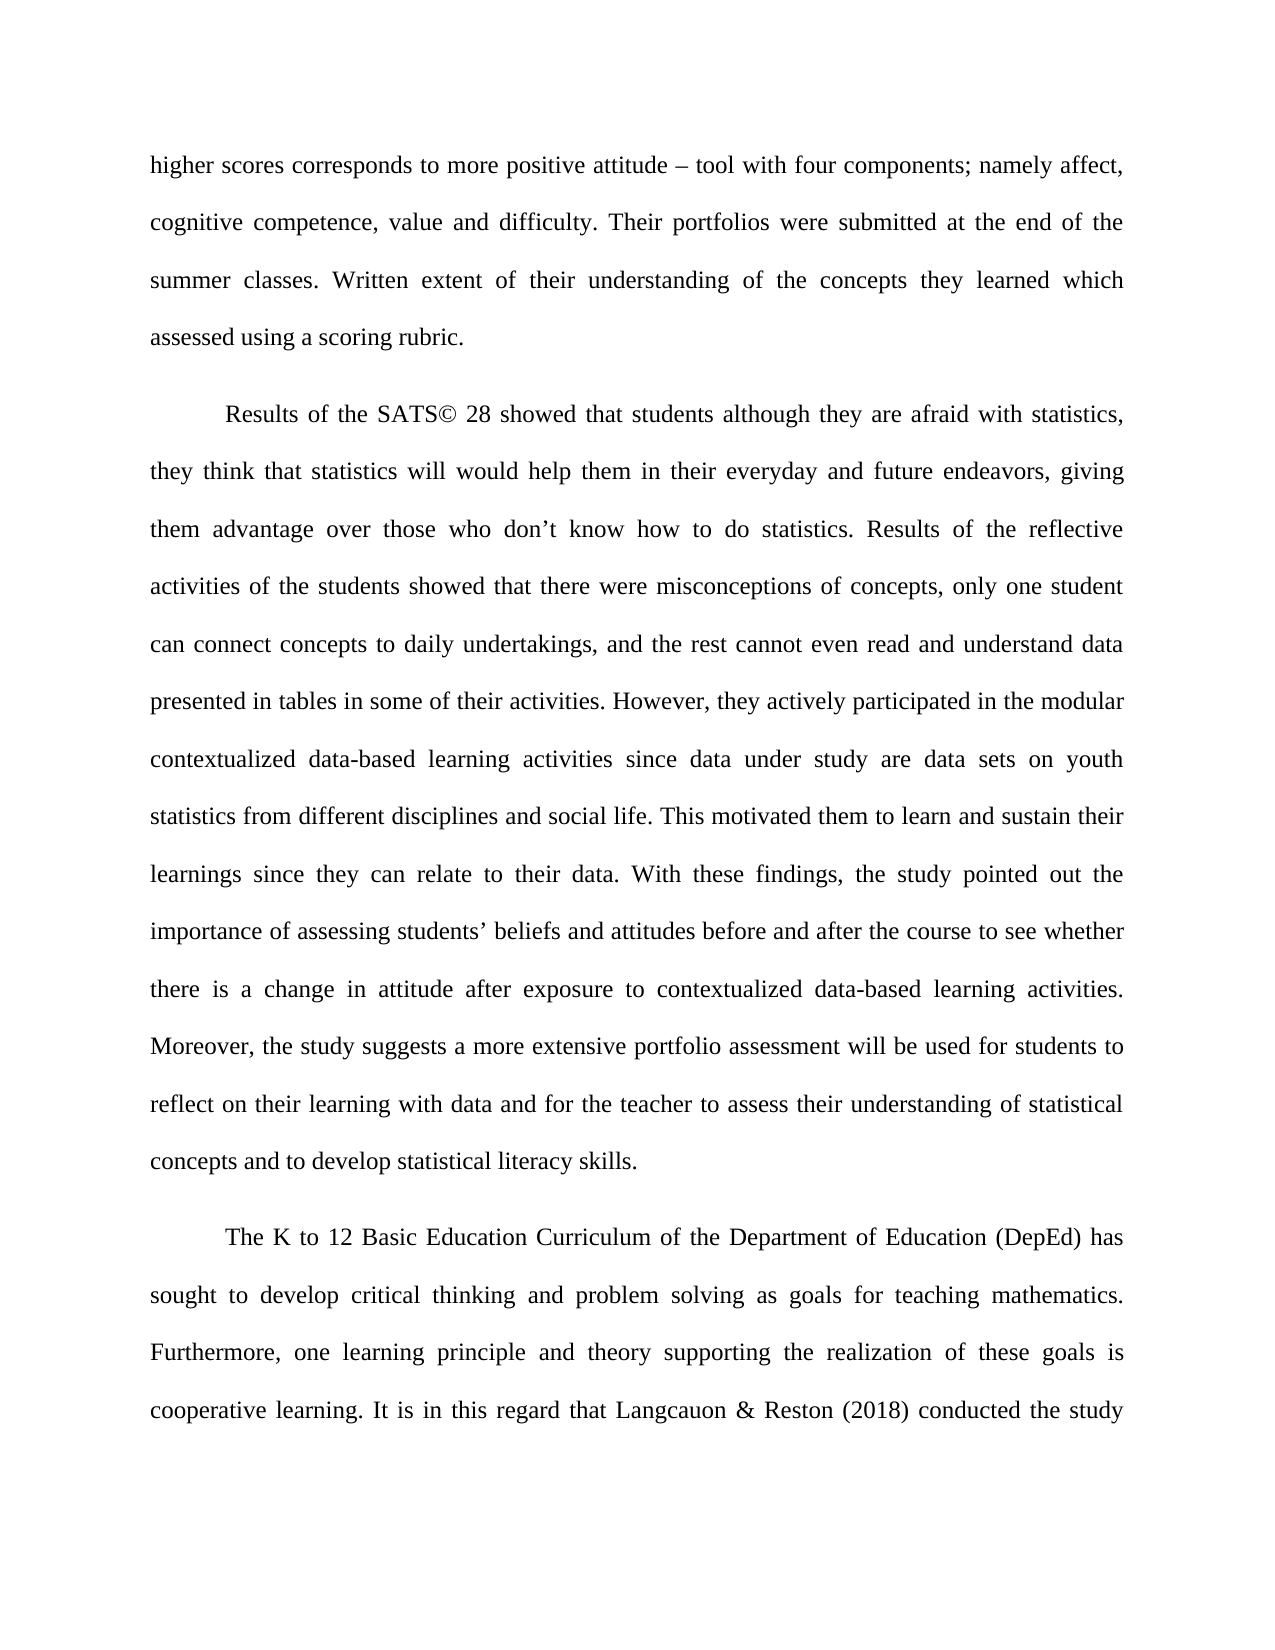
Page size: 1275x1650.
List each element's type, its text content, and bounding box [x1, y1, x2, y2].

text Results of the SATS© 28 showed that students although they are afraid with statistics, they think that statistics will would help them in their everyday and future endeavors, giving them advantage over those who don’t know how to do statistics. Results of the reflective activities of the students showed that there were misconceptions of concepts, only one student can connect concepts to daily undertakings, and the rest cannot even read and understand data presented in tables in some of their activities. However, they actively participated in the modular contextualized data-based learning activities since data under study are data sets on youth statistics from different disciplines and social life. This motivated them to learn and sustain their learnings since they can relate to their data. With these findings, the study pointed out the importance of assessing students’ beliefs and attitudes before and after the course to see whether there is a change in attitude after exposure to contextualized data-based learning activities. Moreover, the study suggests a more extensive portfolio assessment will be used for students to reflect on their learning with data and for the teacher to assess their understanding of statistical concepts and to develop statistical literacy skills. [150, 399, 1125, 1175]
